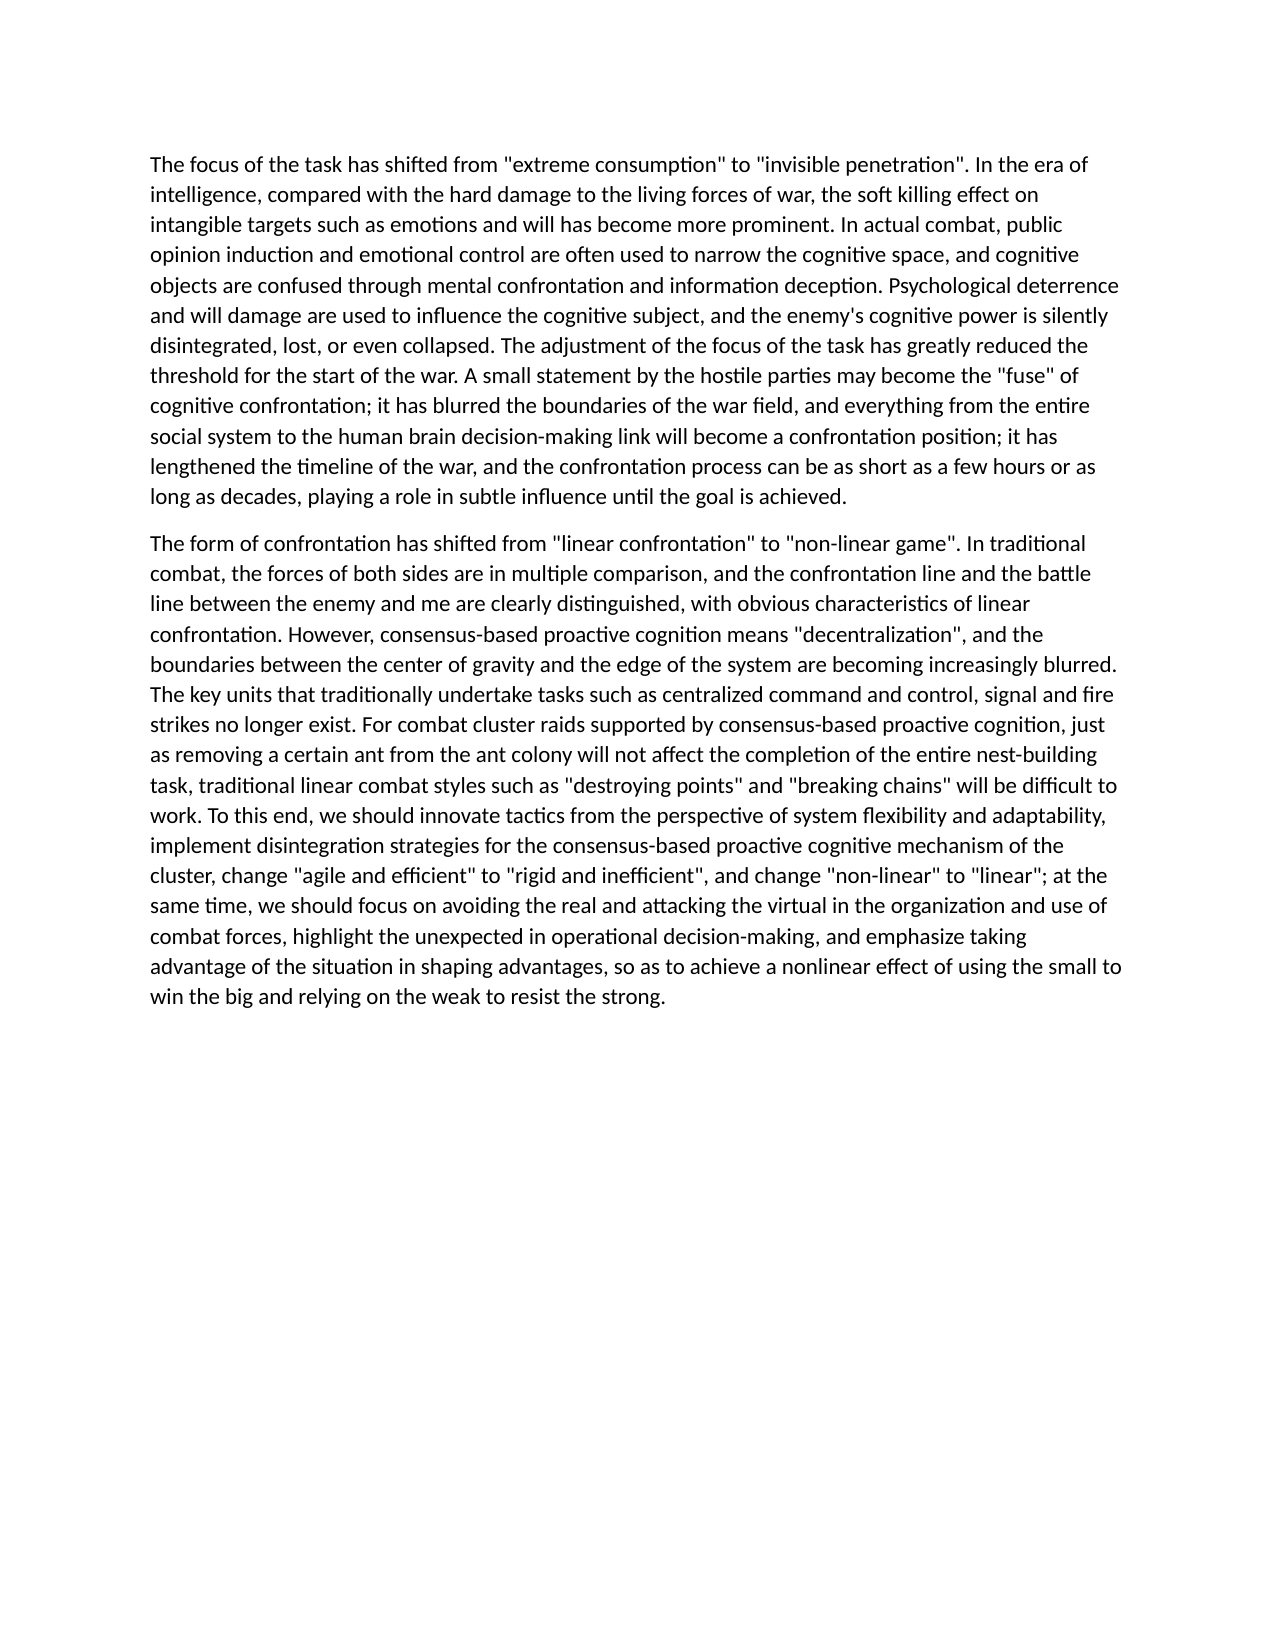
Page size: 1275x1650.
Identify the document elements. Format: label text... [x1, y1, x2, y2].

text The form of confrontation has shifted from "linear confrontation" to "non-linear game". In traditional combat, the forces of both sides are in multiple comparison, and the confrontation line and the battle line between the enemy and me are clearly distinguished, with obvious characteristics of linear confrontation. However, consensus-based proactive cognition means "decentralization", and the boundaries between the center of gravity and the edge of the system are becoming increasingly blurred. The key units that traditionally undertake tasks such as centralized command and control, signal and fire strikes no longer exist. For combat cluster raids supported by consensus-based proactive cognition, just as removing a certain ant from the ant colony will not affect the completion of the entire nest-building task, traditional linear combat styles such as "destroying points" and "breaking chains" will be difficult to work. To this end, we should innovate tactics from the perspective of system flexibility and adaptability, implement disintegration strategies for the consensus-based proactive cognitive mechanism of the cluster, change "agile and efficient" to "rigid and inefficient", and change "non-linear" to "linear"; at the same time, we should focus on avoiding the real and attacking the virtual in the organization and use of combat forces, highlight the unexpected in operational decision-making, and emphasize taking advantage of the situation in shaping advantages, so as to achieve a nonlinear effect of using the small to win the big and relying on the weak to resist the strong. [150, 529, 1125, 1010]
text The focus of the task has shifted from "extreme consumption" to "invisible penetration". In the era of intelligence, compared with the hard damage to the living forces of war, the soft killing effect on intangible targets such as emotions and will has become more prominent. In actual combat, public opinion induction and emotional control are often used to narrow the cognitive space, and cognitive objects are confused through mental confrontation and information deception. Psychological deterrence and will damage are used to influence the cognitive subject, and the enemy's cognitive power is silently disintegrated, lost, or even collapsed. The adjustment of the focus of the task has greatly reduced the threshold for the start of the war. A small statement by the hostile parties may become the "fuse" of cognitive confrontation; it has blurred the boundaries of the war field, and everything from the entire social system to the human brain decision-making link will become a confrontation position; it has lengthened the timeline of the war, and the confrontation process can be as short as a few hours or as long as decades, playing a role in subtle influence until the goal is achieved. [150, 150, 1125, 510]
